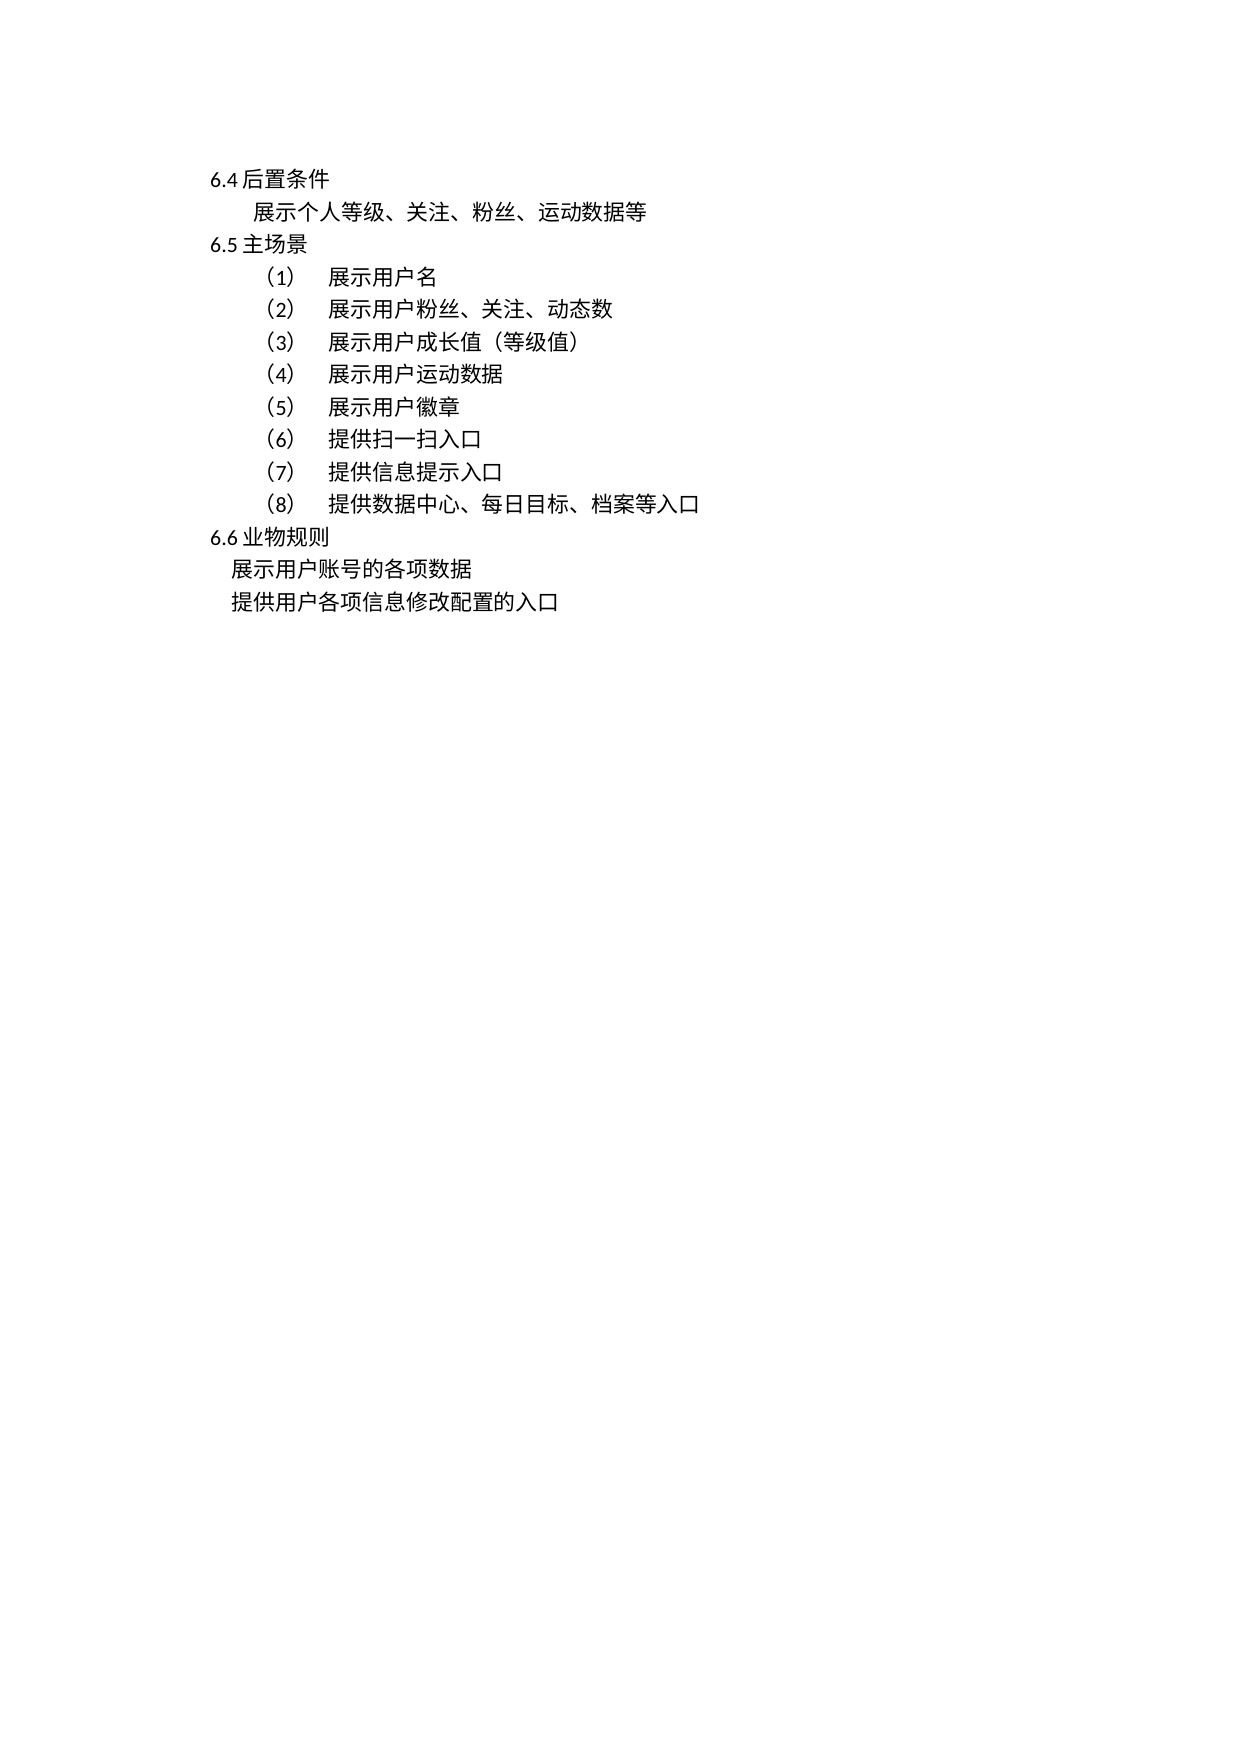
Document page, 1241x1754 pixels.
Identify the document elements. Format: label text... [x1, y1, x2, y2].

list 提供数据中心、每日目标、档案等入口 [253, 487, 1053, 519]
list 主场景 [210, 227, 1053, 259]
list 展示用户粉丝、关注、动态数 [253, 292, 1053, 324]
list 业物规则 [210, 519, 1053, 552]
list 提供信息提示入口 [253, 454, 1053, 487]
list 提供扫一扫入口 [253, 422, 1053, 454]
text 展示用户账号的各项数据 [187, 552, 1053, 584]
text 提供用户各项信息修改配置的入口 [187, 584, 1053, 617]
list 展示用户名 [253, 259, 1053, 292]
list 后置条件 [210, 162, 1053, 194]
list 展示用户成长值（等级值） [253, 324, 1053, 357]
list 展示用户运动数据 [253, 357, 1053, 389]
list 展示用户徽章 [253, 389, 1053, 422]
text 展示个人等级、关注、粉丝、运动数据等 [210, 194, 1053, 227]
